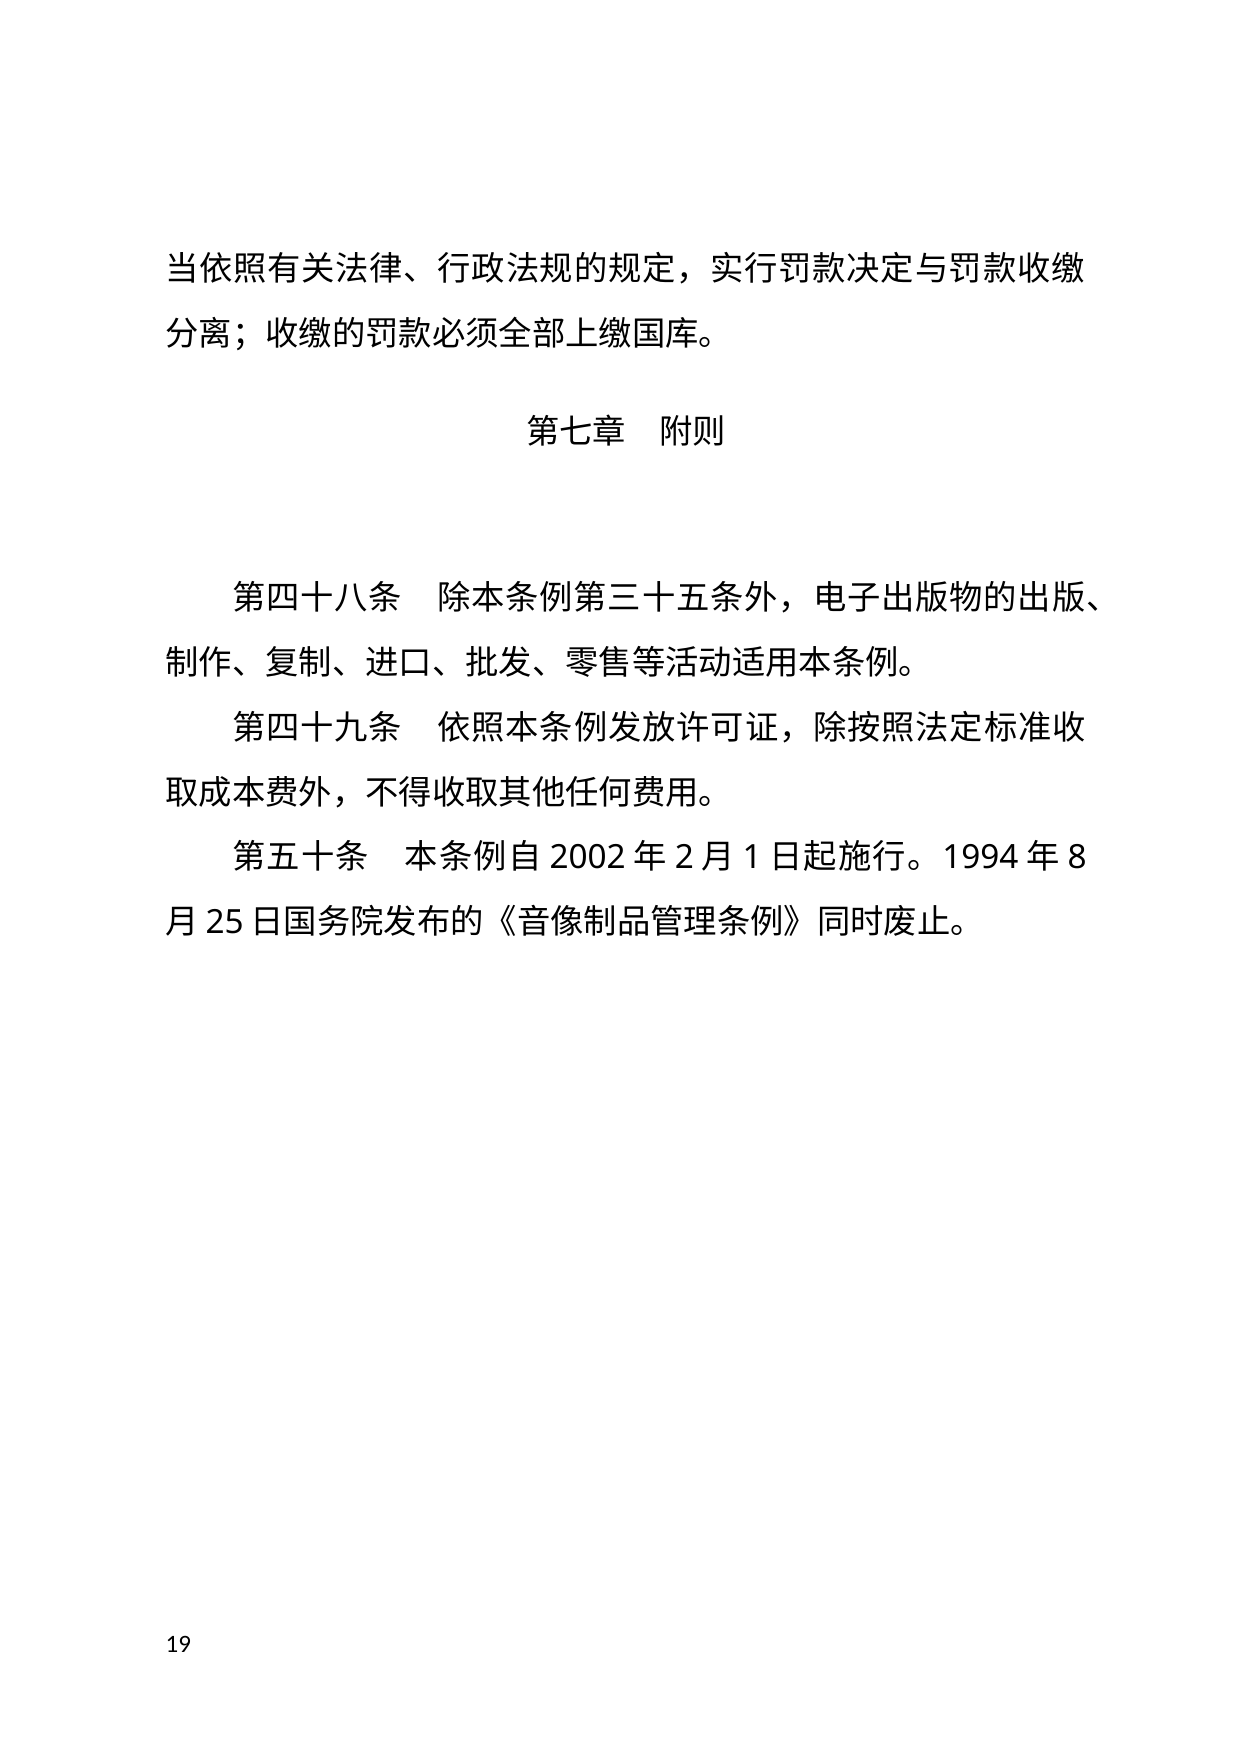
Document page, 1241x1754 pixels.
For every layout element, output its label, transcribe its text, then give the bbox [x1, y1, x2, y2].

text 第五十条 本条例自2002年2月1日起施行。1994年8月25日国务院发布的《音像制品管理条例》同时废止。 [165, 822, 1087, 952]
subtitle 第七章 附则 [165, 396, 1087, 461]
text 第四十九条 依照本条例发放许可证，除按照法定标准收取成本费外，不得收取其他任何费用。 [165, 692, 1087, 822]
text 第四十八条 除本条例第三十五条外，电子出版物的出版、制作、复制、进口、批发、零售等活动适用本条例。 [165, 562, 1087, 692]
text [165, 233, 1087, 363]
